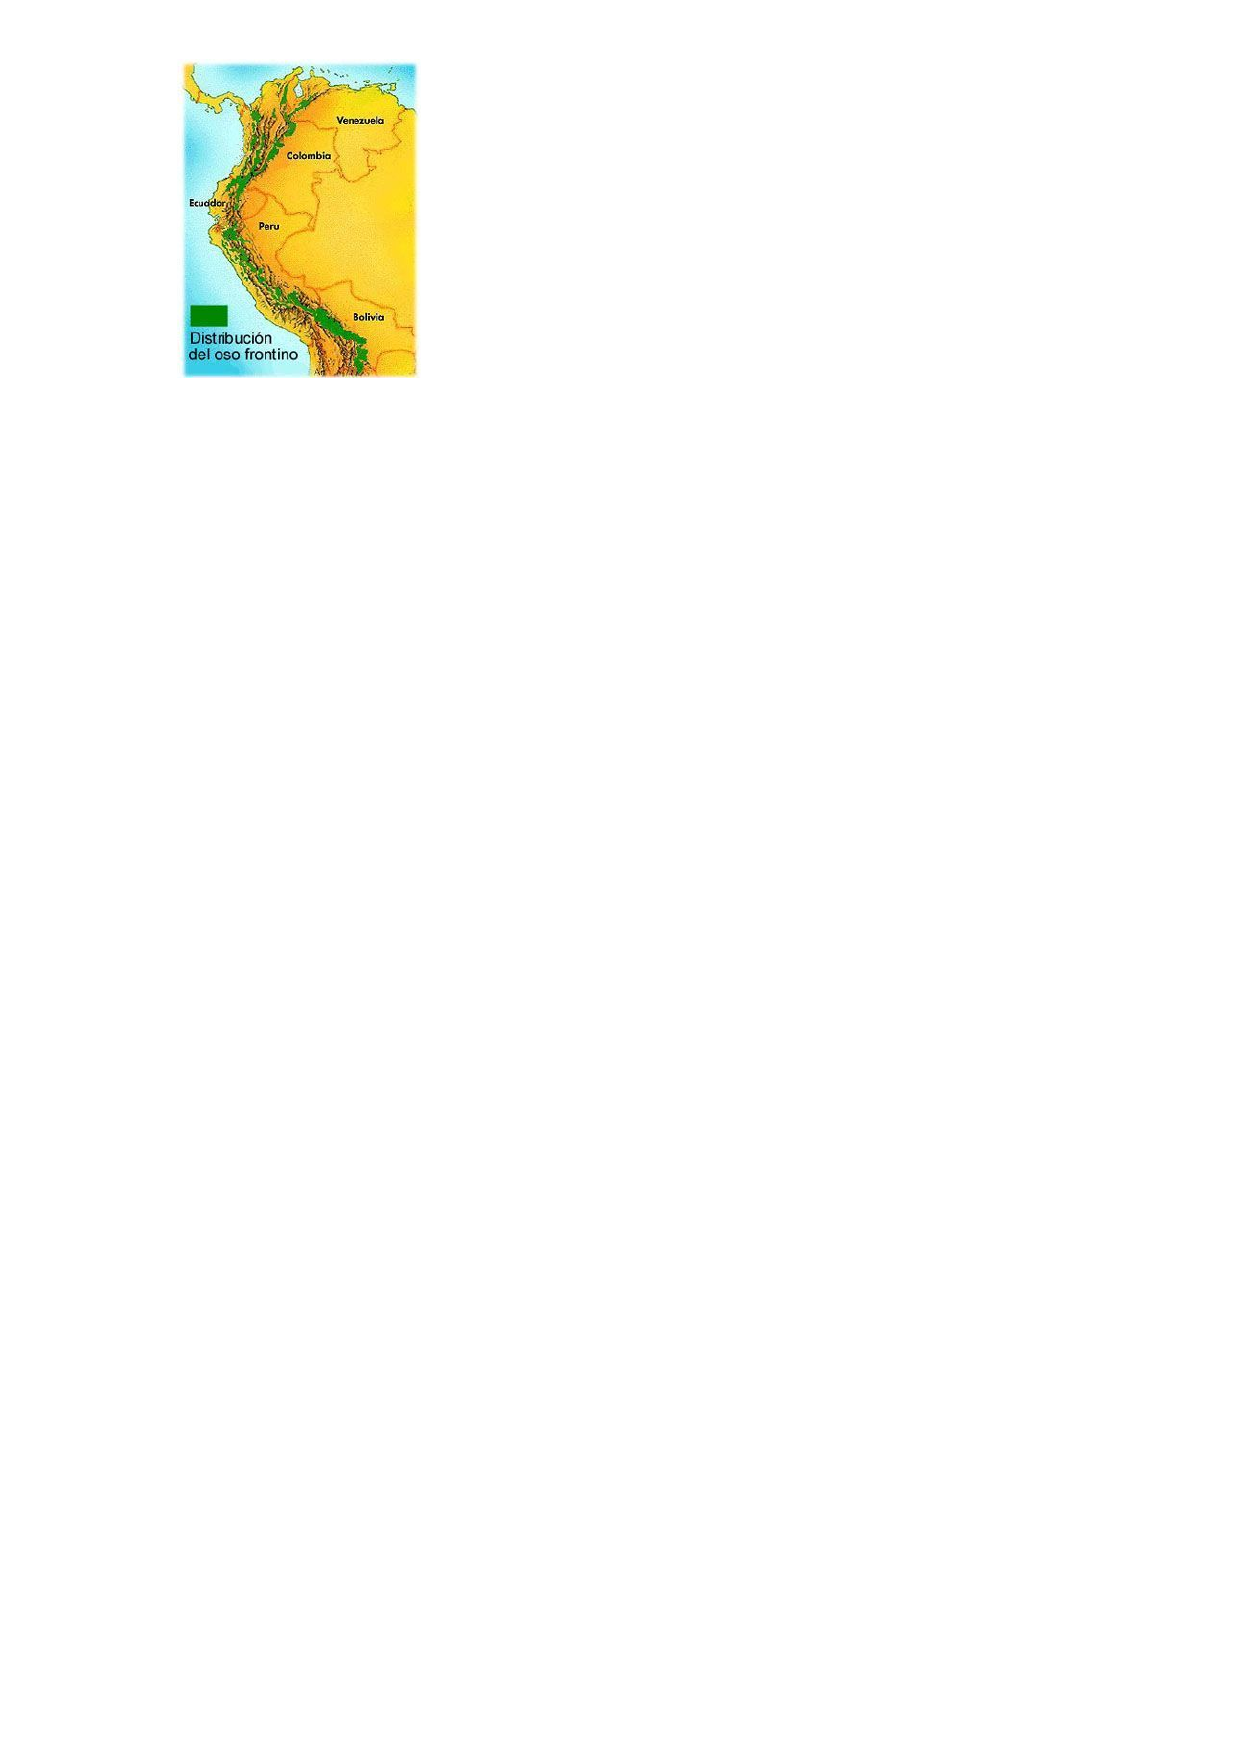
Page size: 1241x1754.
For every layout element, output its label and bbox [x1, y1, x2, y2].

picture [177, 59, 421, 378]
